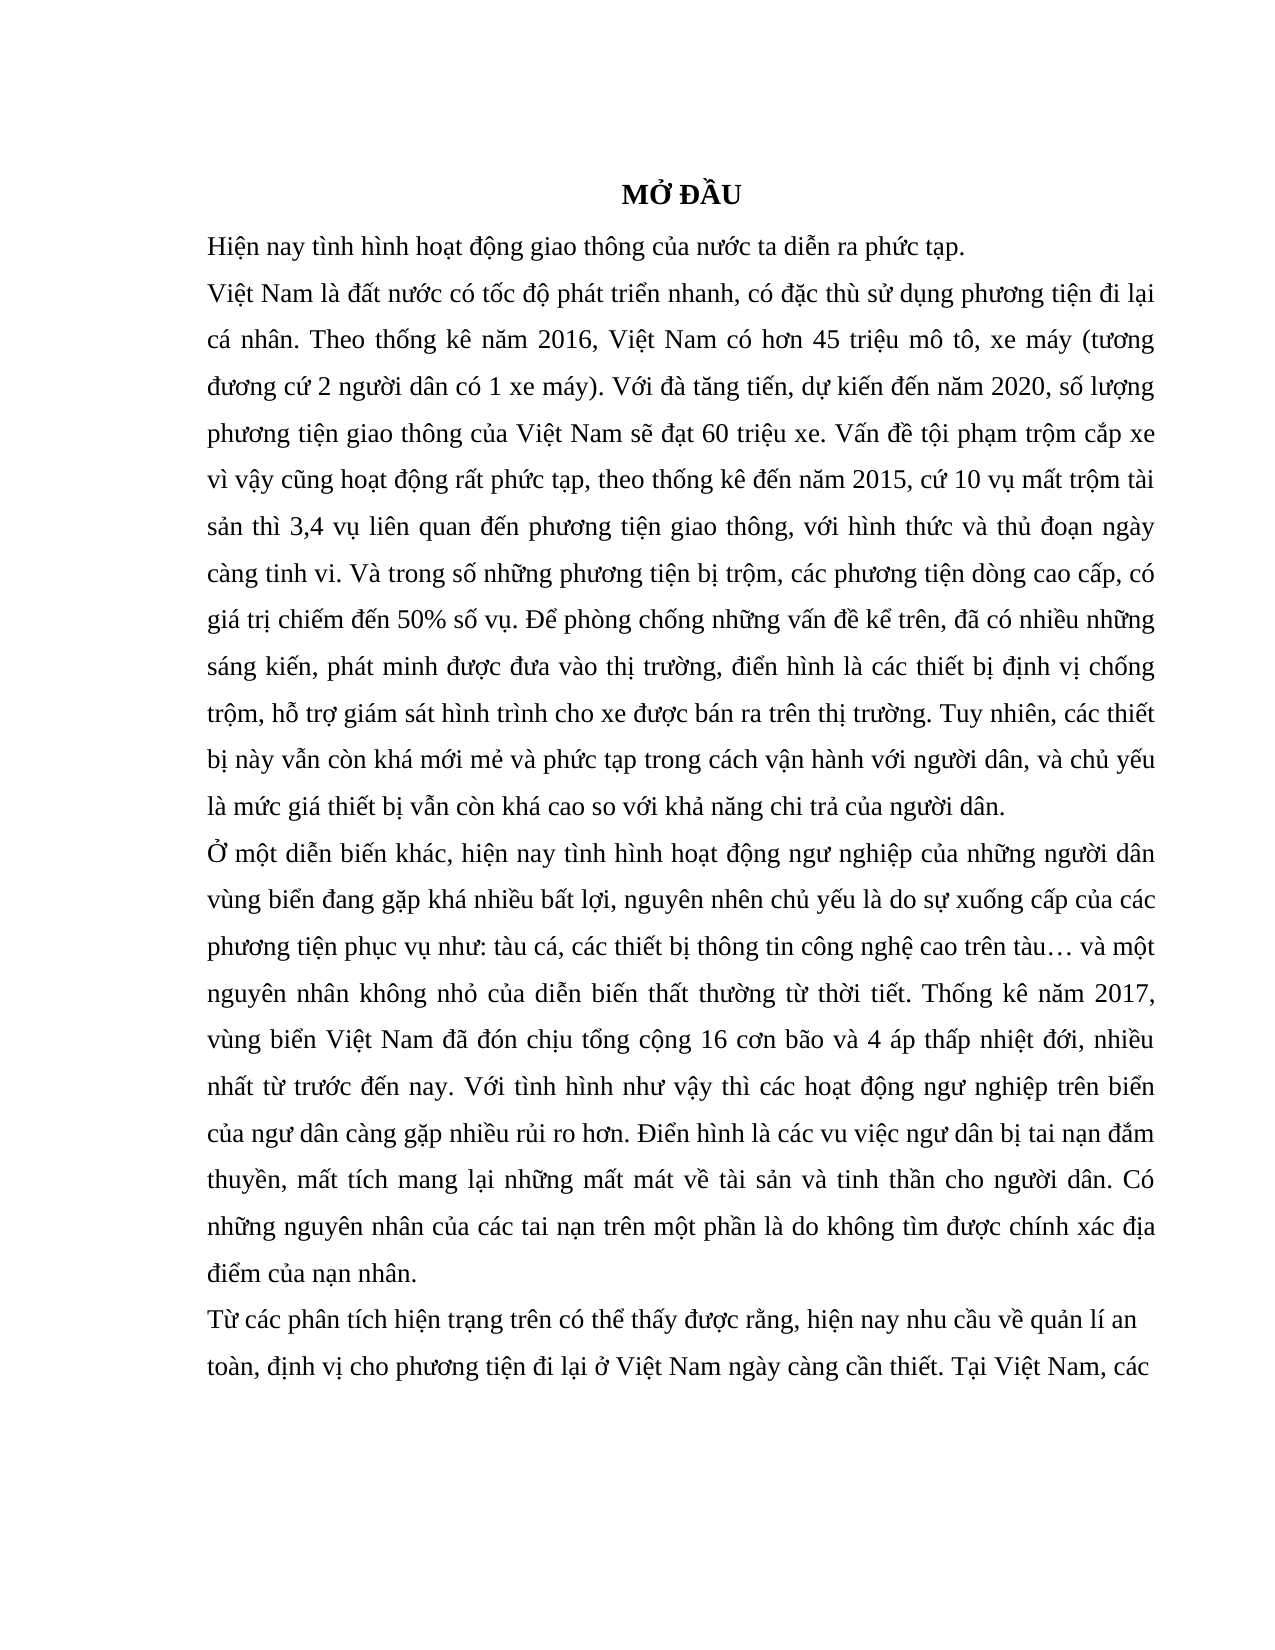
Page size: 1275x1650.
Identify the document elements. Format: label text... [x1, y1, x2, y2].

text Hiện nay tình hình hoạt động giao thông của nước ta diễn ra phức tạp. [207, 230, 1157, 261]
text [207, 1303, 1157, 1381]
text Ở một diễn biến khác, hiện nay tình hình hoạt động ngư nghiệp của những người dân vùng biển đang gặp khá nhiều bất lợi, nguyên nhên chủ yếu là do sự xuống cấp của các phương tiện phục vụ như: tàu cá, các thiết bị thông tin công nghệ cao trên tàu… và một nguyên nhân không nhỏ của diễn biến thất thường từ thời tiết. Thống kê năm 2017, vùng biển Việt Nam đã đón chịu tổng cộng 16 cơn bão và 4 áp thấp nhiệt đới, nhiều nhất từ trước đến nay. Với tình hình như vậy thì các hoạt động ngư nghiệp trên biển của ngư dân càng gặp nhiều rủi ro hơn. Điển hình là các vu việc ngư dân bị tai nạn đắm thuyền, mất tích mang lại những mất mát về tài sản và tinh thần cho người dân. Có những nguyên nhân của các tai nạn trên một phần là do không tìm được chính xác địa điểm của nạn nhân. [207, 837, 1157, 1288]
text Việt Nam là đất nước có tốc độ phát triển nhanh, có đặc thù sử dụng phương tiện đi lại cá nhân. Theo thống kê năm 2016, Việt Nam có hơn 45 triệu mô tô, xe máy (tương đương cứ 2 người dân có 1 xe máy). Với đà tăng tiến, dự kiến đến năm 2020, số lượng phương tiện giao thông của Việt Nam sẽ đạt 60 triệu xe. Vấn đề tội phạm trộm cắp xe vì vậy cũng hoạt động rất phức tạp, theo thống kê đến năm 2015, cứ 10 vụ mất trộm tài sản thì 3,4 vụ liên quan đến phương tiện giao thông, với hình thức và thủ đoạn ngày càng tinh vi. Và trong số những phương tiện bị trộm, các phương tiện dòng cao cấp, có giá trị chiếm đến 50% số vụ. Để phòng chống những vấn đề kể trên, đã có nhiều những sáng kiến, phát minh được đưa vào thị trường, điển hình là các thiết bị định vị chống trộm, hỗ trợ giám sát hình trình cho xe được bán ra trên thị trường. Tuy nhiên, các thiết bị này vẫn còn khá mới mẻ và phức tạp trong cách vận hành với người dân, và chủ yếu là mức giá thiết bị vẫn còn khá cao so với khả năng chi trả của người dân. [207, 277, 1157, 821]
text MỞ ĐẦU [207, 177, 1157, 211]
